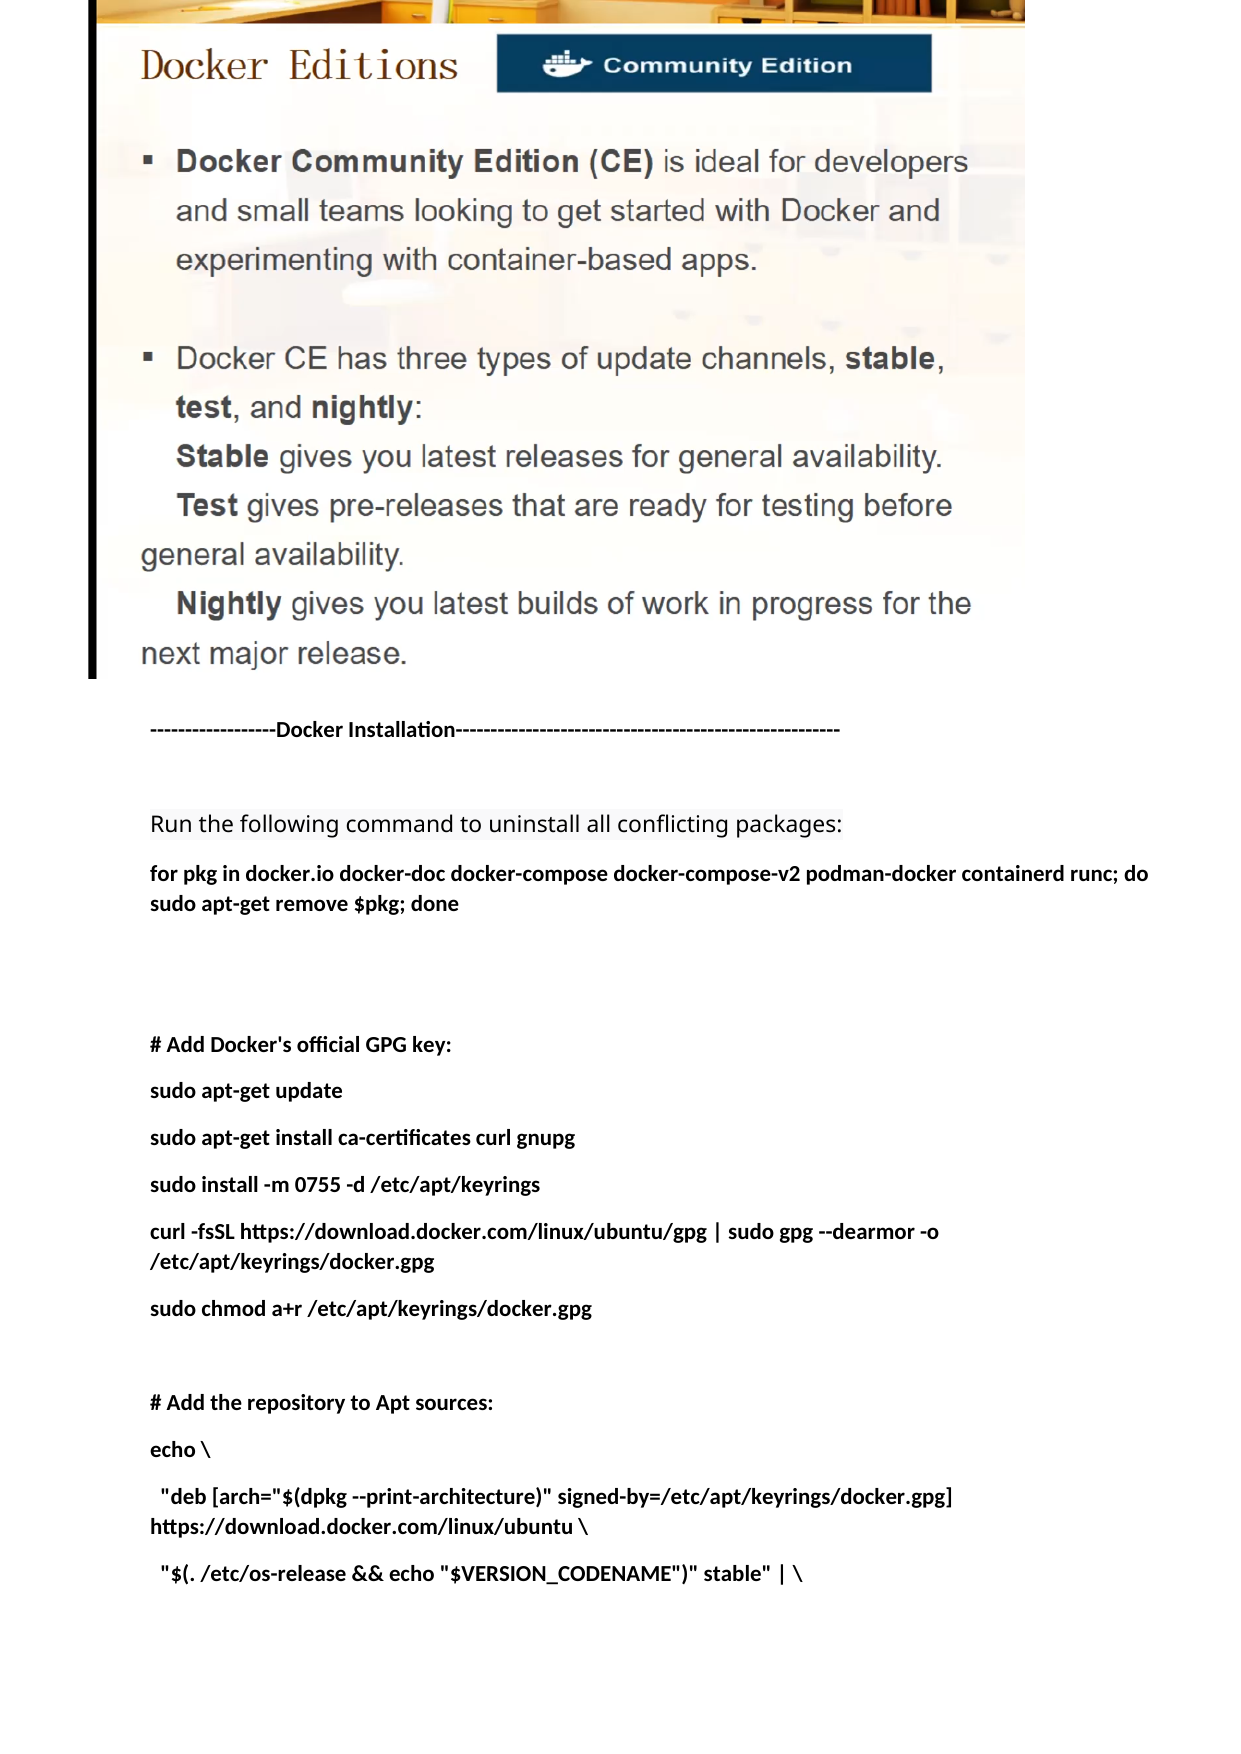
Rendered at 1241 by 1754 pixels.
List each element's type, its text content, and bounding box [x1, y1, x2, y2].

text sudo apt-get install ca-certificates curl gnupg [150, 1123, 1152, 1151]
text ------------------Docker Installation------------------------------------------------------- [150, 337, 1152, 743]
text "$(. /etc/os-release && echo "$VERSION_CODENAME")" stable" | \ [150, 1559, 1152, 1587]
text # Add Docker's official GPG key: [150, 1030, 1152, 1058]
text # Add the repository to Apt sources: [150, 1388, 1152, 1416]
text sudo install -m 0755 -d /etc/apt/keyrings [150, 1170, 1152, 1198]
text Run the following command to uninstall all conflicting packages: [150, 808, 1152, 840]
text for pkg in docker.io docker-doc docker-compose docker-compose-v2 podman-docker containerd runc; do sudo apt-get remove $pkg; done [150, 859, 1152, 917]
text curl -fsSL https://download.docker.com/linux/ubuntu/gpg | sudo gpg --dearmor -o /etc/apt/keyrings/docker.gpg [150, 1217, 1152, 1275]
text echo \ [150, 1435, 1152, 1463]
text "deb [arch="$(dpkg --print-architecture)" signed-by=/etc/apt/keyrings/docker.gpg] https://download.docker.com/linux/ubuntu \ [150, 1482, 1152, 1540]
text sudo chmod a+r /etc/apt/keyrings/docker.gpg [150, 1294, 1152, 1322]
text sudo apt-get update [150, 1077, 1152, 1104]
picture [87, 0, 1025, 678]
